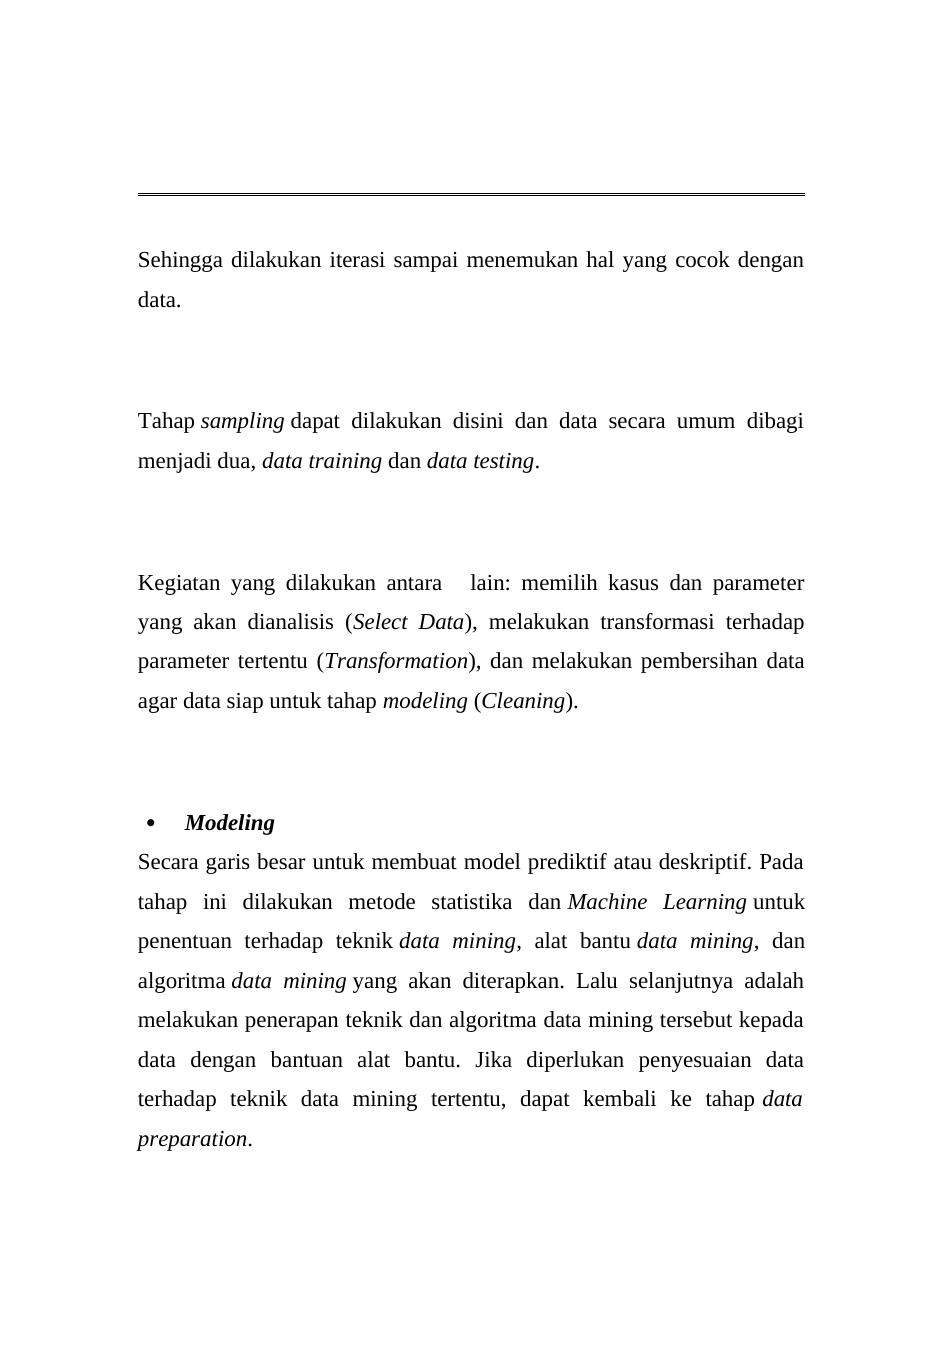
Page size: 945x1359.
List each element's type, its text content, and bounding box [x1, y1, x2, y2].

text Kegiatan yang dilakukan antara lain: memilih kasus dan parameter yang akan dianalisis (Select Data), melakukan transformasi terhadap parameter tertentu (Transformation), dan melakukan pembersihan data agar data siap untuk tahap modeling (Cleaning). [138, 569, 805, 713]
list Modeling [147, 809, 758, 835]
text Tahap sampling dapat dilakukan disini dan data secara umum dibagi menjadi dua, data training dan data testing. [138, 407, 805, 473]
text Secara garis besar untuk membuat model prediktif atau deskriptif. Pada tahap ini dilakukan metode statistika dan Machine Learning untuk penentuan terhadap teknik data mining, alat bantu data mining, dan algoritma data mining yang akan diterapkan. Lalu selanjutnya adalah melakukan penerapan teknik dan algoritma data mining tersebut kepada data dengan bantuan alat bantu. Jika diperlukan penyesuaian data terhadap teknik data mining tertentu, dapat kembali ke tahap data preparation. [138, 848, 805, 1151]
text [138, 246, 805, 312]
